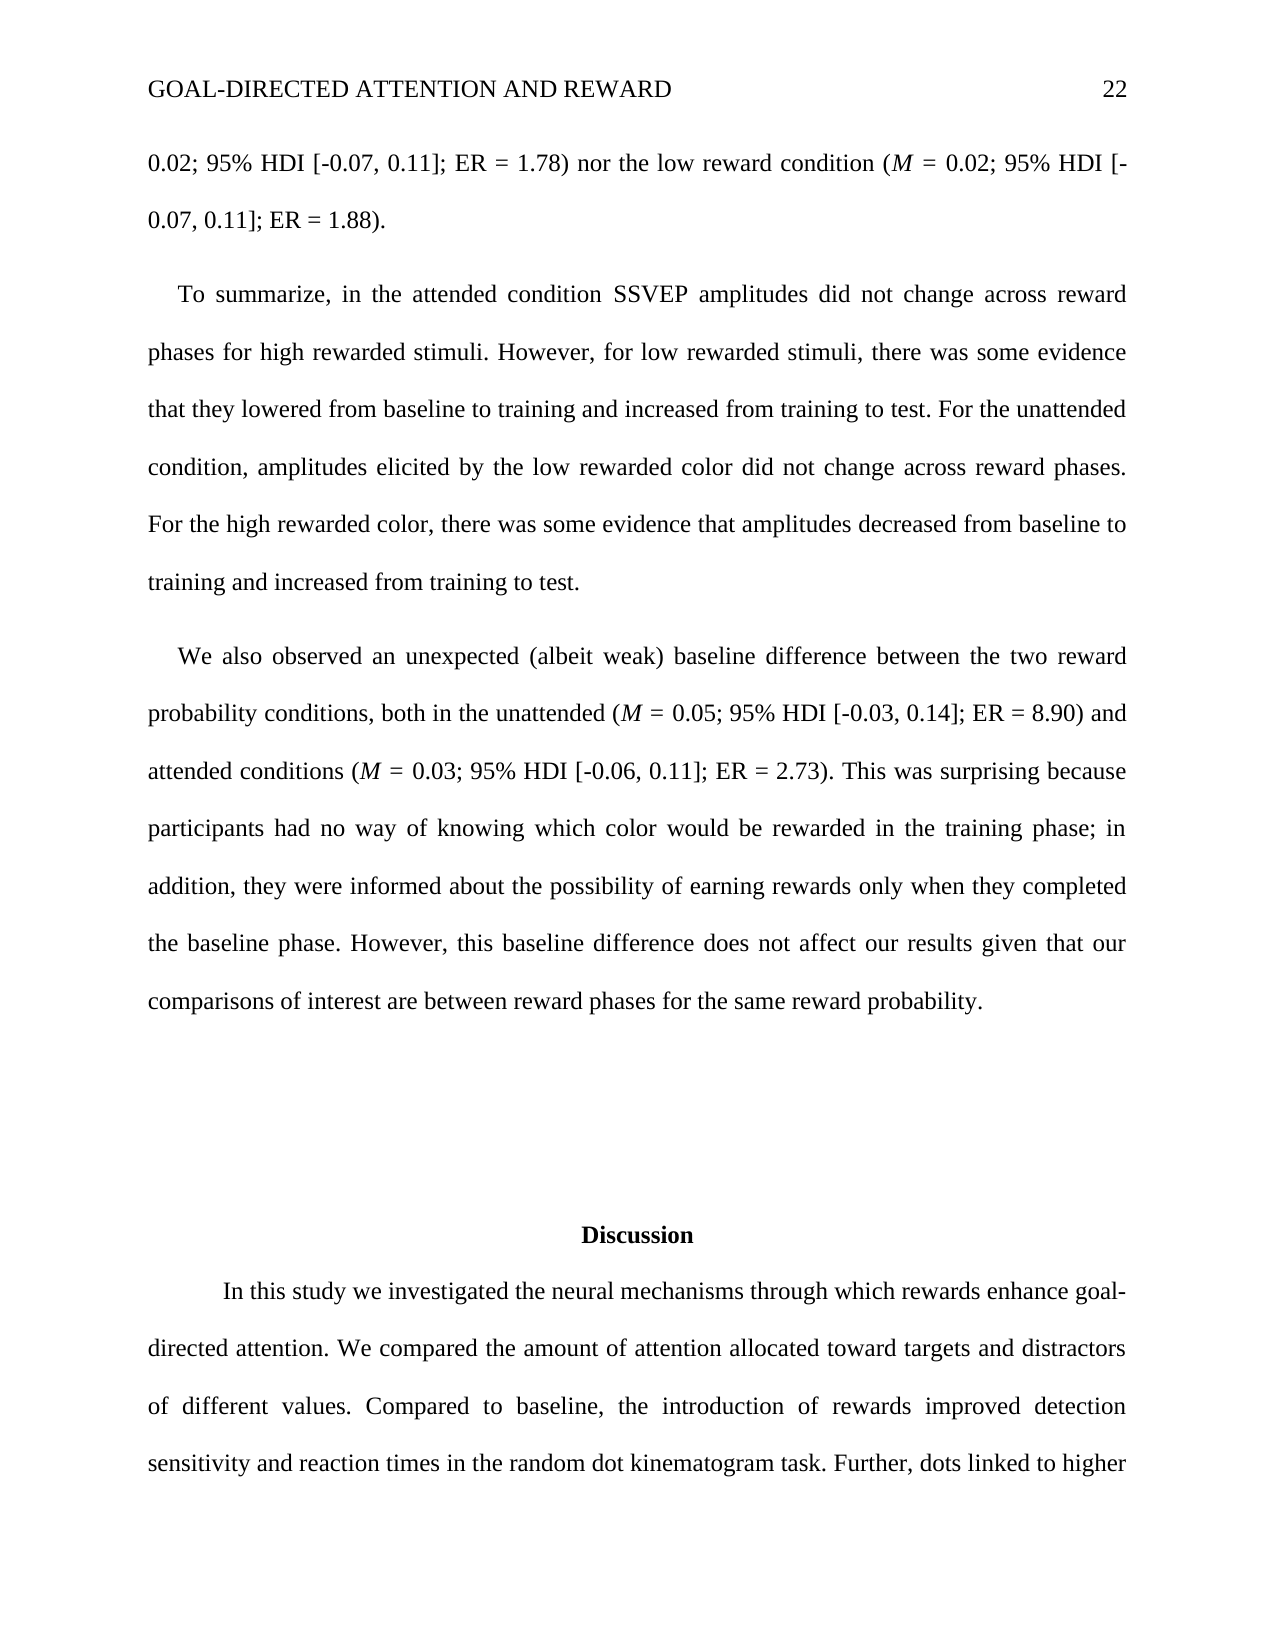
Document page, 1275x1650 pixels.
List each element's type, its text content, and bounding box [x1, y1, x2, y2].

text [148, 1276, 1127, 1477]
subtitle Discussion [148, 1220, 1127, 1249]
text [148, 148, 1127, 234]
text We also observed an unexpected (albeit weak) baseline difference between the two reward probability conditions, both in the unattended (M = 0.05; 95% HDI [-0.03, 0.14]; ER = 8.90) and attended conditions (M = 0.03; 95% HDI [-0.06, 0.11]; ER = 2.73). This was surprising because participants had no way of knowing which color would be rewarded in the training phase; in addition, they were informed about the possibility of earning rewards only when they completed the baseline phase. However, this baseline difference does not affect our results given that our comparisons of interest are between reward phases for the same reward probability. [148, 641, 1127, 1015]
